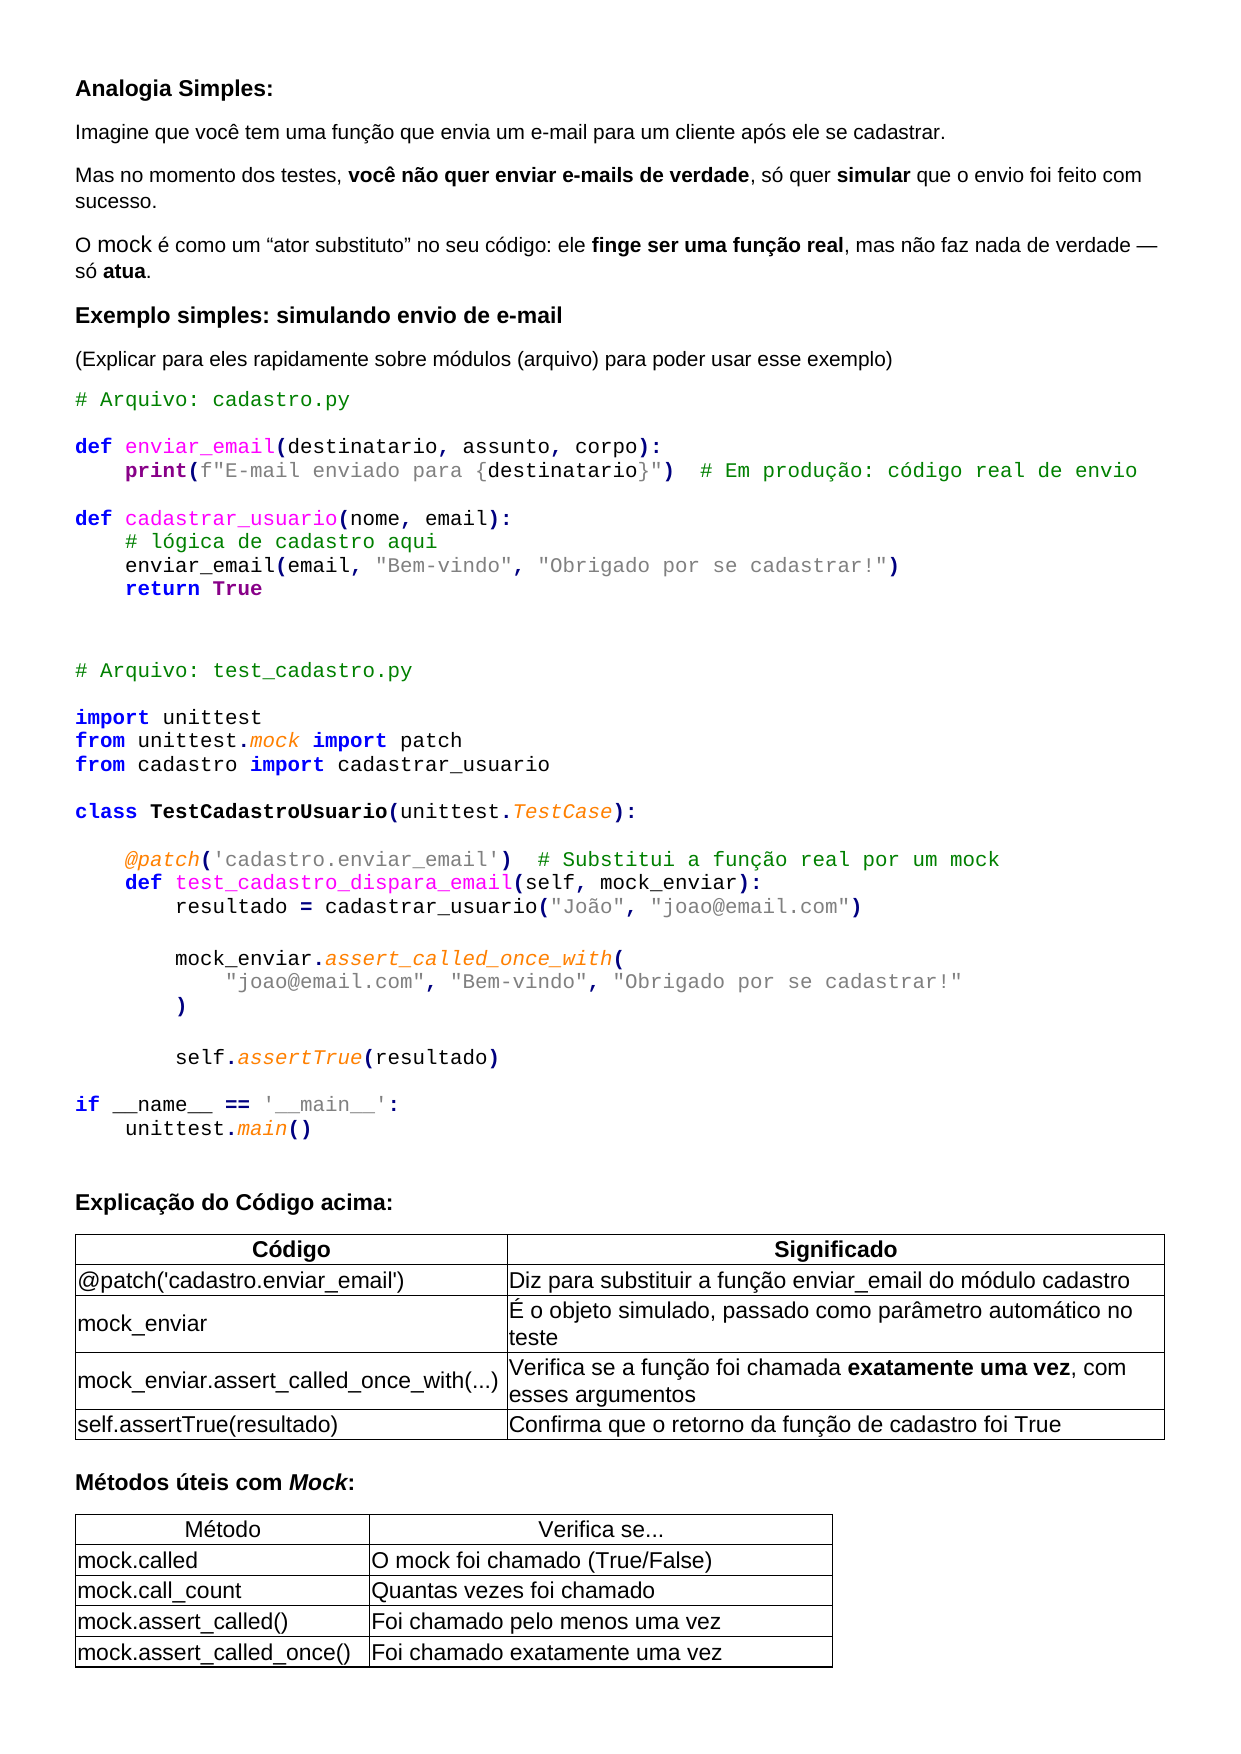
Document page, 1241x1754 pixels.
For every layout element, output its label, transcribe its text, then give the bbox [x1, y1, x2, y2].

text enviar_email(email, "Bem-vindo", "Obrigado por se cadastrar!") [75, 555, 1165, 578]
text Métodos úteis com Mock: [75, 1469, 1165, 1495]
text Exemplo simples: simulando envio de e-mail [75, 302, 1165, 328]
text Explicação do Código acima: [75, 1188, 1165, 1215]
text Analogia Simples: [75, 75, 1165, 101]
text return True [75, 578, 1165, 602]
text def enviar_email(destinatario, assunto, corpo): [75, 437, 1165, 460]
table_cell self.assertTrue(resultado) [76, 1410, 507, 1439]
table_cell Verifica se a função foi chamada exatamente uma vez, com esses argumentos [508, 1353, 1164, 1408]
table_cell mock_enviar [76, 1296, 507, 1352]
table_cell O mock foi chamado (True/False) [370, 1545, 832, 1575]
text def cadastrar_usuario(nome, email): [75, 507, 1165, 531]
text "joao@email.com", "Bem-vindo", "Obrigado por se cadastrar!" [75, 971, 1165, 995]
text @patch('cadastro.enviar_email') # Substitui a função real por um mock [75, 849, 1165, 872]
text # Arquivo: cadastro.py [75, 389, 1165, 413]
text unittest.main() [75, 1118, 1165, 1141]
table_header Código [76, 1235, 507, 1264]
table_cell mock_enviar.assert_called_once_with(...) [76, 1353, 507, 1408]
table_cell É o objeto simulado, passado como parâmetro automático no teste [508, 1296, 1164, 1352]
text ) [75, 995, 1165, 1019]
text resultado = cadastrar_usuario("João", "joao@email.com") [75, 896, 1165, 920]
text import unittest [75, 707, 1165, 731]
table_cell mock.assert_called_once() [76, 1637, 369, 1666]
table_cell mock.assert_called() [76, 1606, 369, 1636]
table_cell mock.called [76, 1545, 369, 1575]
table_cell Foi chamado pelo menos uma vez [370, 1606, 832, 1636]
table_cell Confirma que o retorno da função de cadastro foi True [508, 1410, 1164, 1439]
text Mas no momento dos testes, você não quer enviar e-mails de verdade, só quer simular que o envio foi feito com sucesso. [75, 163, 1165, 212]
table_header Método [76, 1515, 369, 1544]
table_cell Foi chamado exatamente uma vez [370, 1637, 832, 1666]
table_cell Quantas vezes foi chamado [370, 1576, 832, 1605]
text from cadastro import cadastrar_usuario [75, 754, 1165, 778]
text print(f"E-mail enviado para {destinatario}") # Em produção: código real de envio [75, 460, 1165, 484]
table_cell mock.call_count [76, 1576, 369, 1605]
text def test_cadastro_dispara_email(self, mock_enviar): [75, 872, 1165, 896]
table_cell Diz para substituir a função enviar_email do módulo cadastro [508, 1265, 1164, 1295]
text (Explicar para eles rapidamente sobre módulos (arquivo) para poder usar esse exemplo) [75, 347, 1165, 371]
table_header Significado [508, 1235, 1164, 1264]
text # Arquivo: test_cadastro.py [75, 659, 1165, 683]
text class TestCadastroUsuario(unittest.TestCase): [75, 801, 1165, 825]
text Imagine que você tem uma função que envia um e-mail para um cliente após ele se cadastrar. [75, 120, 1165, 144]
table_cell @patch('cadastro.enviar_email') [76, 1265, 507, 1295]
text mock_enviar.assert_called_once_with( [75, 948, 1165, 971]
text O mock é como um “ator substituto” no seu código: ele finge ser uma função real, mas não faz nada de verdade — só atua. [75, 231, 1165, 283]
text # lógica de cadastro aqui [75, 531, 1165, 555]
text if __name__ == '__main__': [75, 1094, 1165, 1118]
table_header Verifica se... [370, 1515, 832, 1544]
text from unittest.mock import patch [75, 731, 1165, 754]
text self.assertTrue(resultado) [75, 1047, 1165, 1070]
